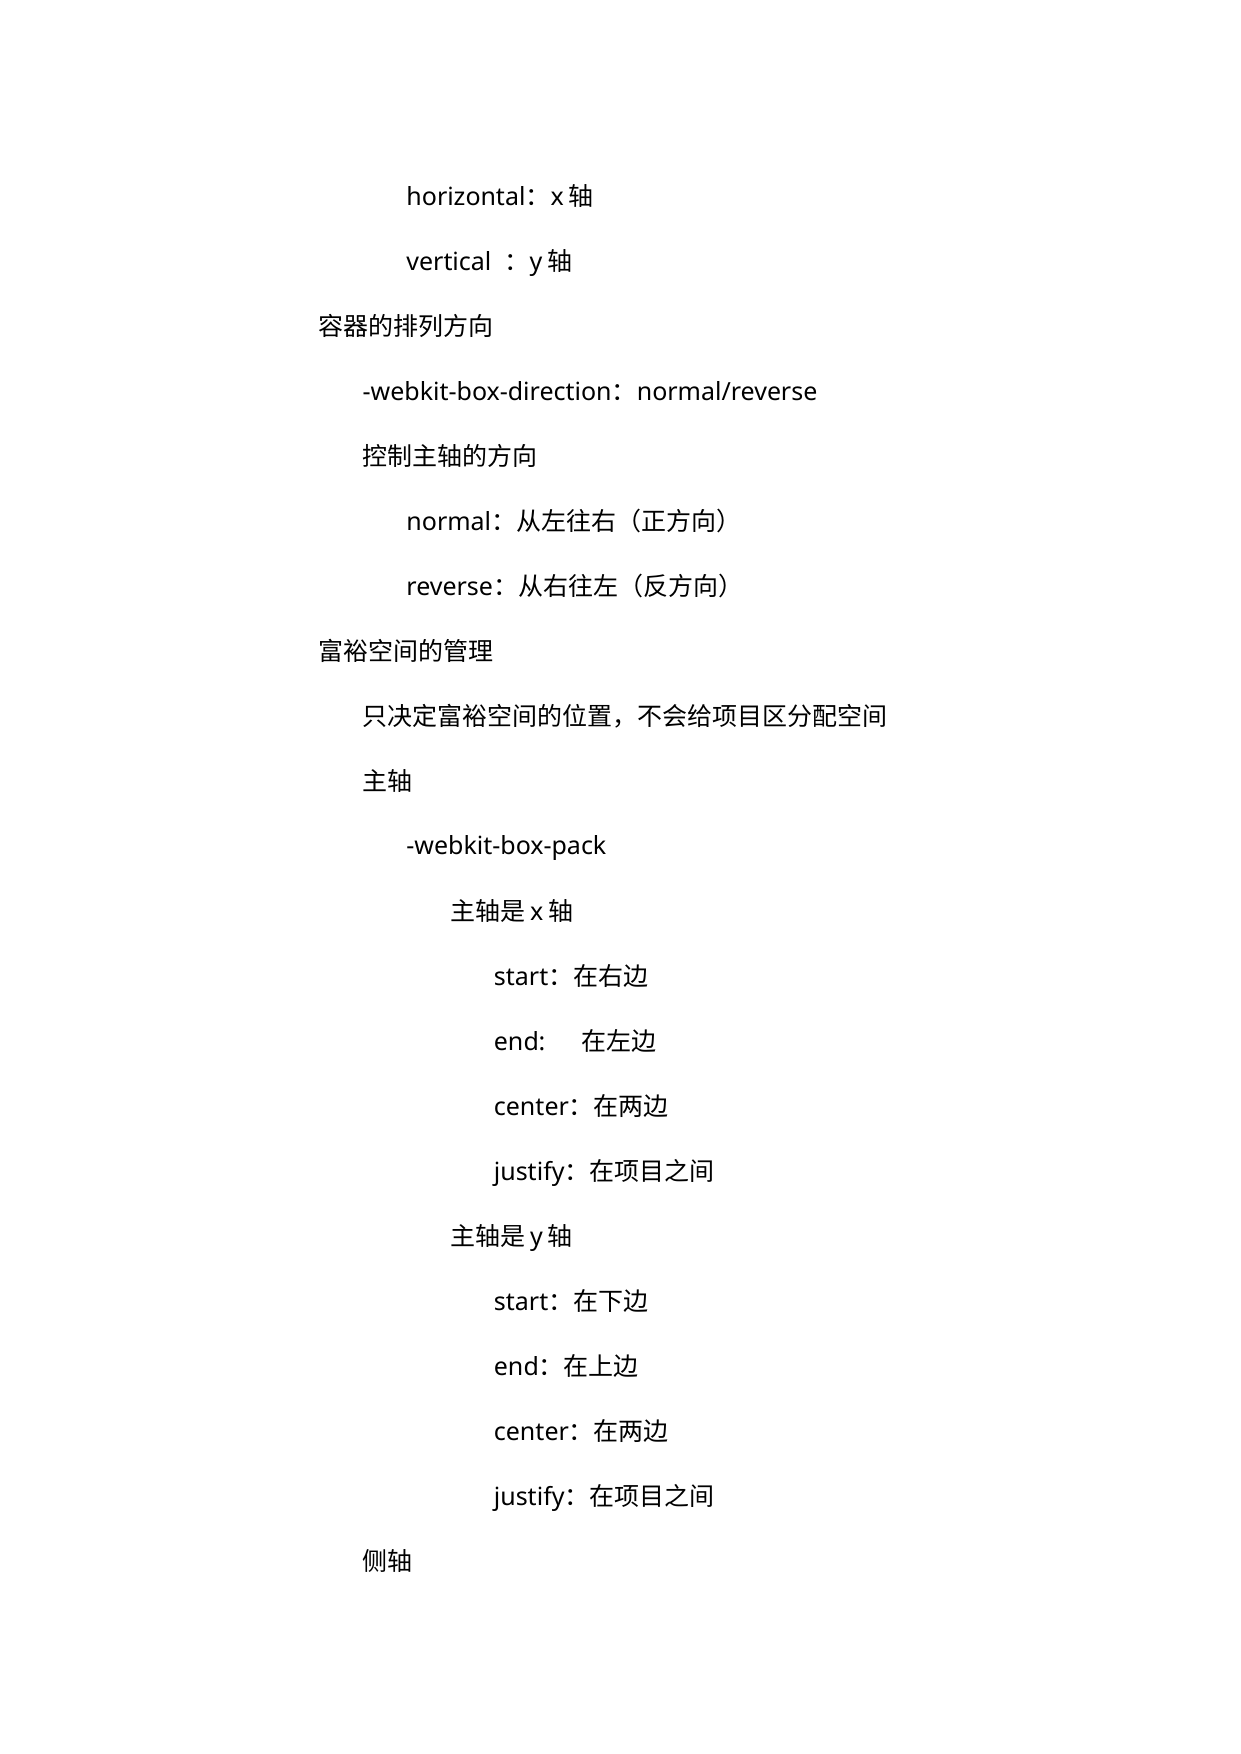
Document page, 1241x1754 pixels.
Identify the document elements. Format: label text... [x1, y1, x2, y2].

text reverse：从右往左（反方向） [187, 552, 1053, 617]
text justify：在项目之间 [187, 1462, 1053, 1527]
text end：在上边 [187, 1332, 1053, 1397]
text center：在两边 [187, 1072, 1053, 1137]
text -webkit-box-direction：normal/reverse [187, 357, 1053, 422]
text -webkit-box-pack [187, 812, 1053, 877]
text justify：在项目之间 [187, 1137, 1053, 1202]
text 主轴是y轴 [187, 1202, 1053, 1267]
text start：在右边 [187, 942, 1053, 1007]
text 主轴 [187, 747, 1053, 812]
text 只决定富裕空间的位置，不会给项目区分配空间 [187, 682, 1053, 747]
text 富裕空间的管理 [187, 617, 1053, 682]
text 容器的排列方向 [187, 292, 1053, 357]
text end: 在左边 [187, 1007, 1053, 1072]
text start：在下边 [187, 1267, 1053, 1332]
text horizontal：x轴 [187, 162, 1053, 227]
text center：在两边 [187, 1397, 1053, 1462]
text 主轴是x轴 [187, 877, 1053, 942]
text 侧轴 [187, 1527, 1053, 1592]
text normal：从左往右（正方向） [187, 487, 1053, 552]
text vertical ：y轴 [187, 227, 1053, 292]
text 控制主轴的方向 [187, 422, 1053, 487]
